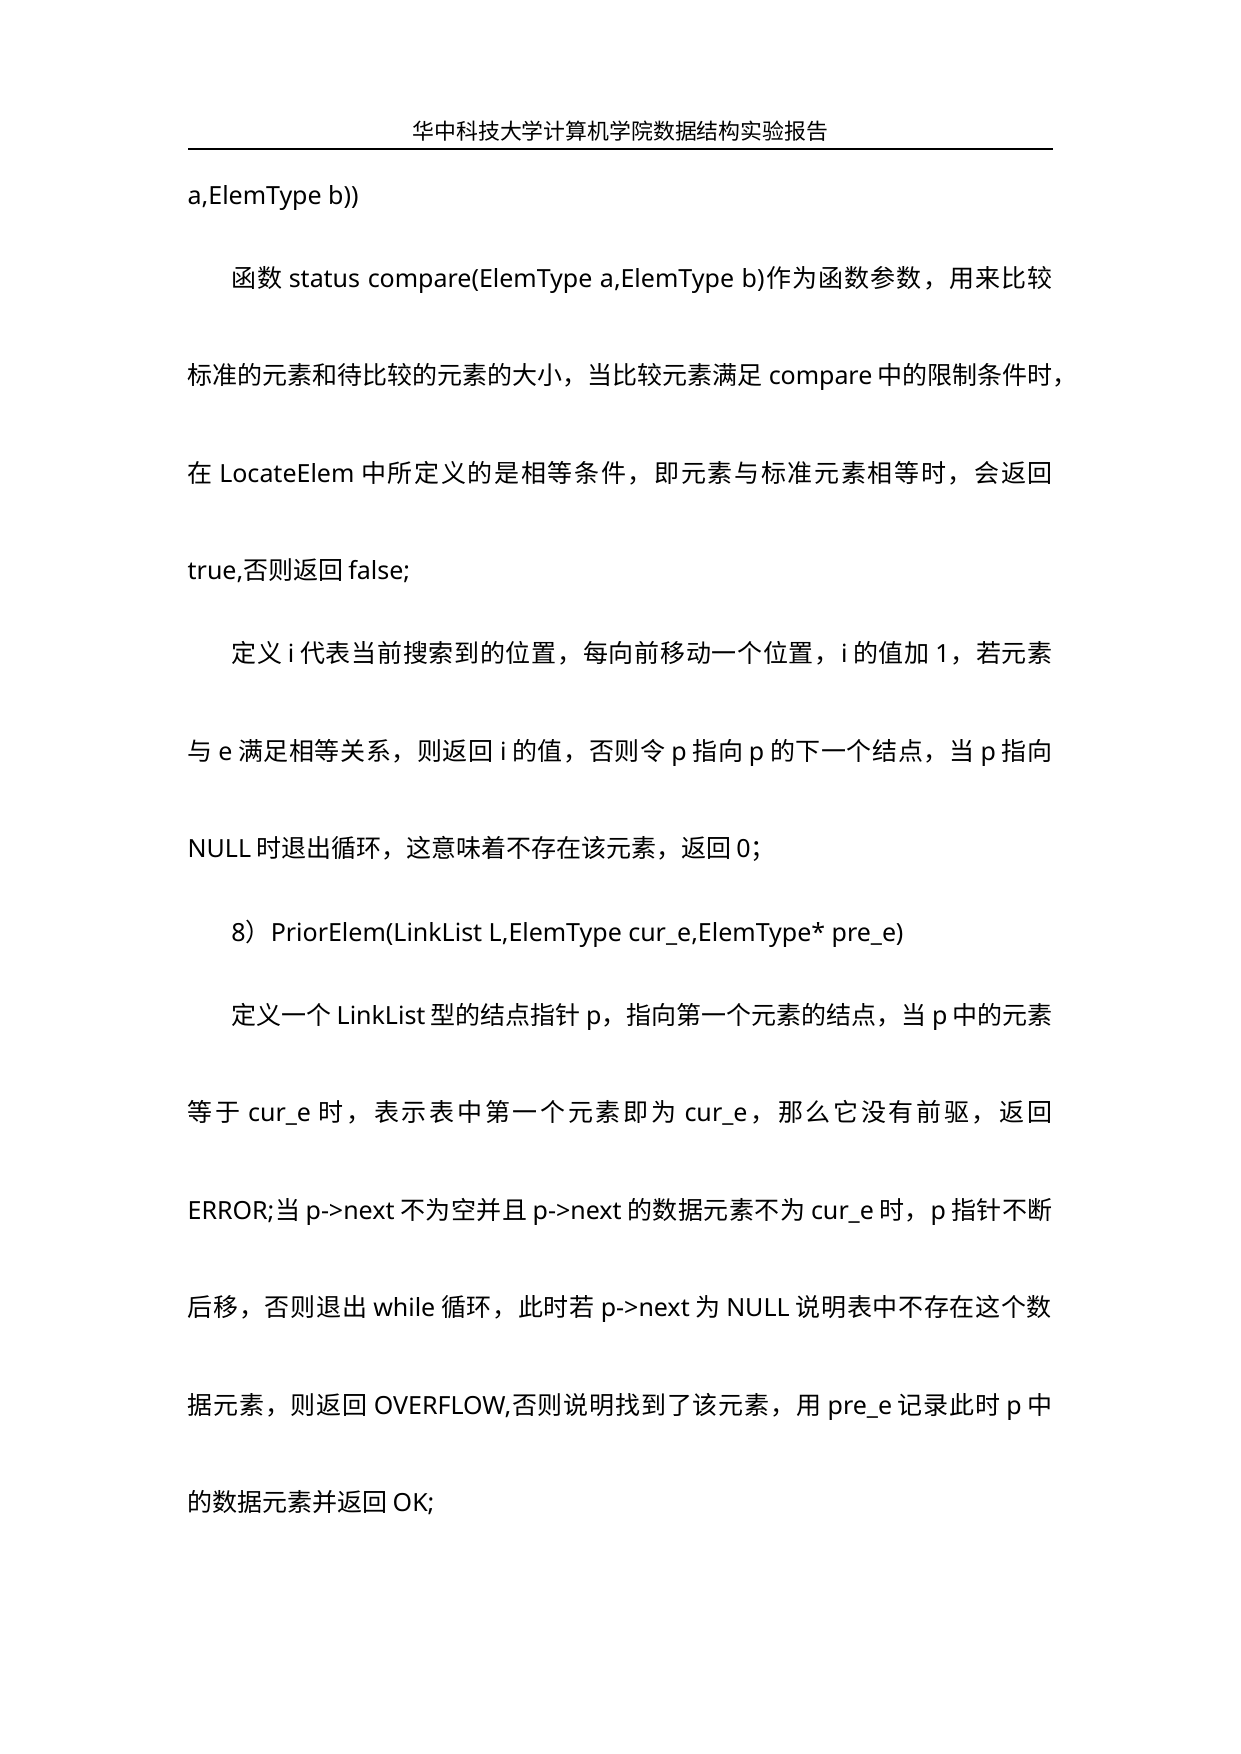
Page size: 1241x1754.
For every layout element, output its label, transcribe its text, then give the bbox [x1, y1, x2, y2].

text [187, 162, 1053, 227]
text 8）PriorElem(LinkList L,ElemType cur_e,ElemType* pre_e) [187, 898, 1053, 963]
text 函数status compare(ElemType a,ElemType b)作为函数参数，用来比较标准的元素和待比较的元素的大小，当比较元素满足compare中的限制条件时，在LocateElem中所定义的是相等条件，即元素与标准元素相等时，会返回true,否则返回false; [187, 244, 1053, 601]
text 定义一个LinkList型的结点指针p，指向第一个元素的结点，当p中的元素等于cur_e时，表示表中第一个元素即为cur_e，那么它没有前驱，返回ERROR;当p->next不为空并且p->next的数据元素不为cur_e时，p指针不断后移，否则退出while循环，此时若p->next为NULL说明表中不存在这个数据元素，则返回OVERFLOW,否则说明找到了该元素，用pre_e记录此时p中的数据元素并返回OK; [187, 981, 1053, 1533]
text 定义i代表当前搜索到的位置，每向前移动一个位置，i的值加1，若元素与e满足相等关系，则返回i的值，否则令p指向p的下一个结点，当p指向NULL时退出循环，这意味着不存在该元素，返回0； [187, 619, 1053, 879]
